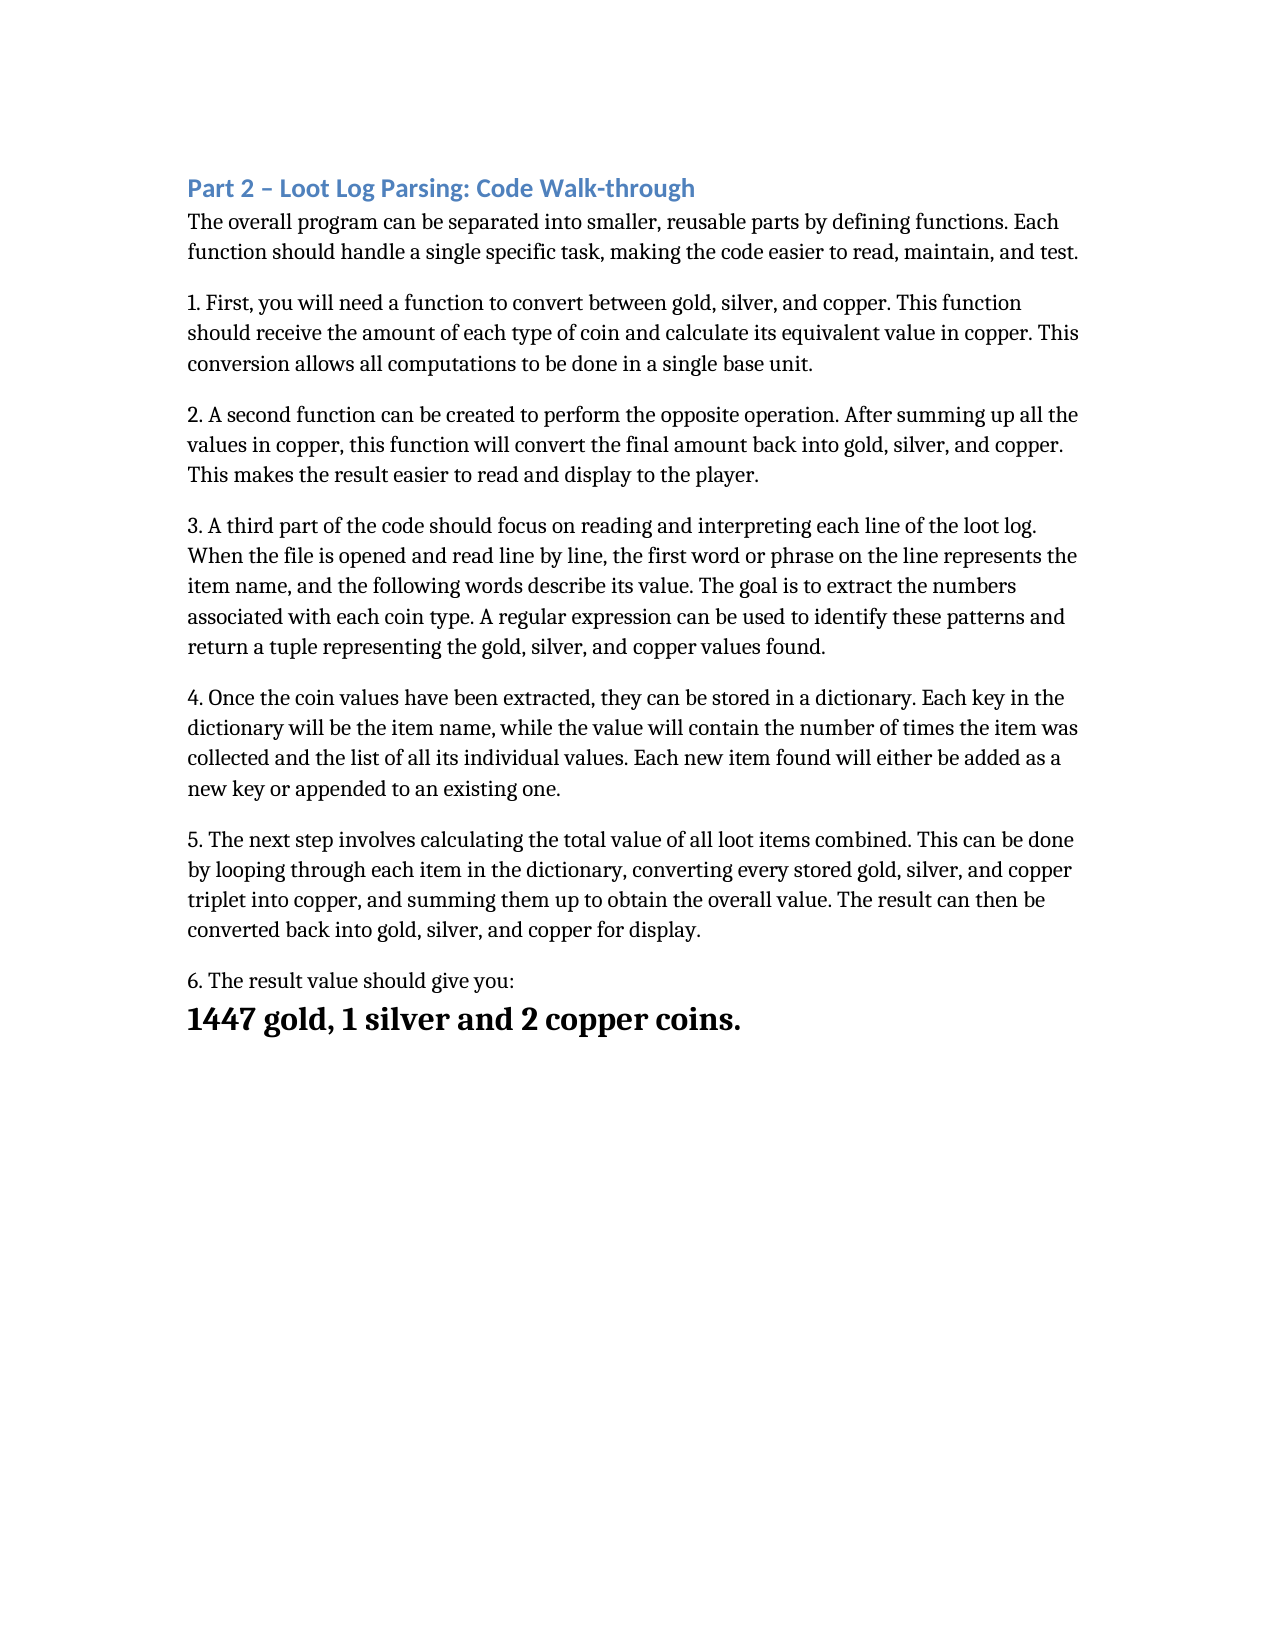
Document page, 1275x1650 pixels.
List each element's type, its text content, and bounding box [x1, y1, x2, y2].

text 2. A second function can be created to perform the opposite operation. After summing up all the values in copper, this function will convert the final amount back into gold, silver, and copper. This makes the result easier to read and display to the player. [187, 401, 1087, 488]
text 6. The result value should give you: 1447 gold, 1 silver and 2 copper coins. [187, 968, 1087, 1038]
text 5. The next step involves calculating the total value of all loot items combined. This can be done by looping through each item in the dictionary, converting every stored gold, silver, and copper triplet into copper, and summing them up to obtain the overall value. The result can then be converted back into gold, silver, and copper for display. [187, 826, 1087, 943]
text The overall program can be separated into smaller, reusable parts by defining functions. Each function should handle a single specific task, making the code easier to read, maintain, and test. [187, 209, 1087, 265]
subtitle Part 2 – Loot Log Parsing: Code Walk-through [187, 171, 1087, 204]
text 4. Once the coin values have been extracted, they can be stored in a dictionary. Each key in the dictionary will be the item name, while the value will contain the number of times the item was collected and the list of all its individual values. Each new item found will either be added as a new key or appended to an existing one. [187, 685, 1087, 802]
text 1. First, you will need a function to convert between gold, silver, and copper. This function should receive the amount of each type of coin and calculate its equivalent value in copper. This conversion allows all computations to be done in a single base unit. [187, 290, 1087, 377]
text 3. A third part of the code should focus on reading and interpreting each line of the loot log. When the file is opened and read line by line, the first word or phrase on the line represents the item name, and the following words describe its value. The goal is to extract the numbers associated with each coin type. A regular expression can be used to identify these patterns and return a tuple representing the gold, silver, and copper values found. [187, 513, 1087, 660]
